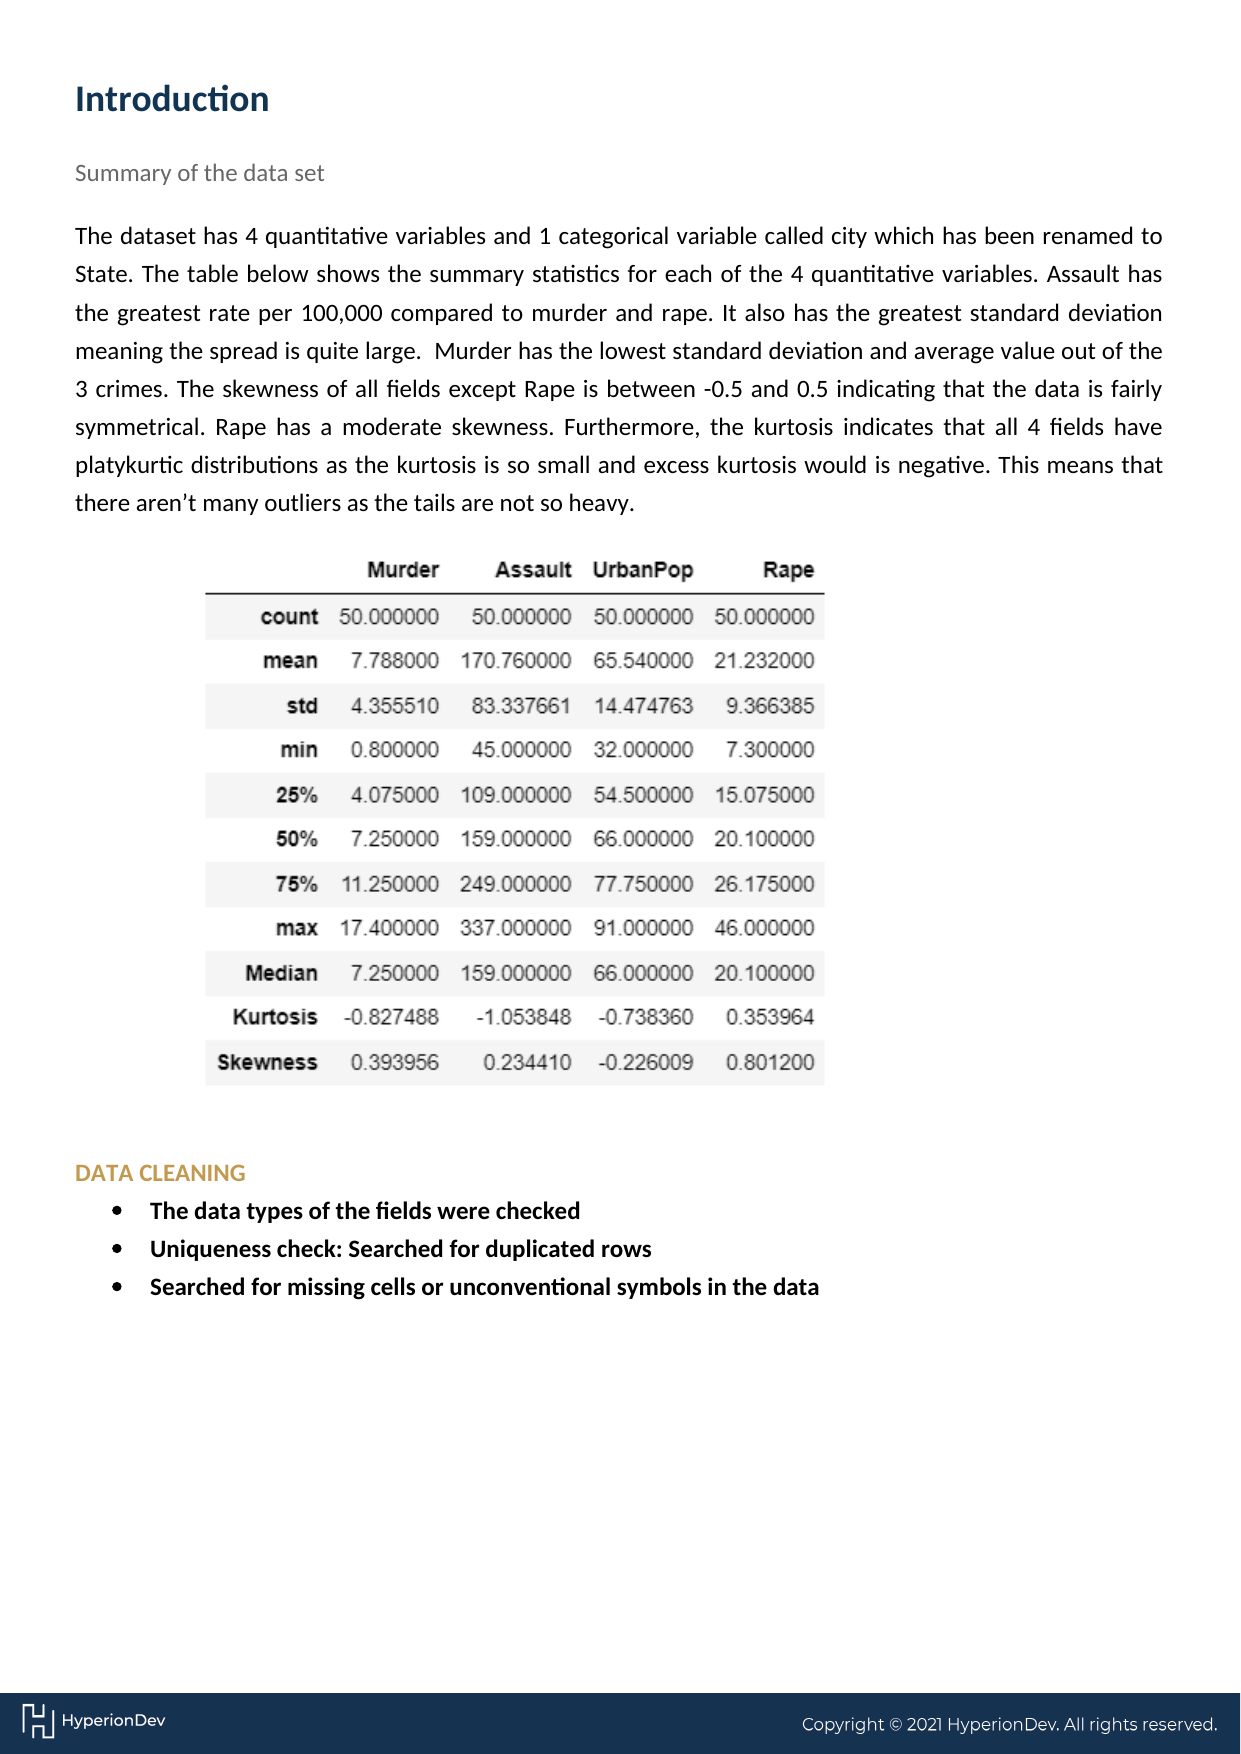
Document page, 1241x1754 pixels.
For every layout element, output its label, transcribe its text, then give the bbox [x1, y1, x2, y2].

list Uniqueness check: Searched for duplicated rows [112, 1233, 1165, 1263]
list The data types of the fields were checked [112, 1195, 1165, 1225]
picture [0, 1693, 1241, 1754]
text Summary of the data set [75, 157, 1165, 188]
text DATA CLEANING [75, 1157, 1165, 1187]
text The dataset has 4 quantitative variables and 1 categorical variable called city which has been renamed to State. The table below shows the summary statistics for each of the 4 quantitative variables. Assault has the greatest rate per 100,000 compared to murder and rape. It also has the greatest standard deviation meaning the spread is quite large. Murder has the lowest standard deviation and average value out of the 3 crimes. The skewness of all fields except Rape is between -0.5 and 0.5 indicating that the data is fairly symmetrical. Rape has a moderate skewness. Furthermore, the kurtosis indicates that all 4 fields have platykurtic distributions as the kurtosis is so small and excess kurtosis would is negative. This means that there aren’t many outliers as the tails are not so heavy. [75, 220, 1165, 518]
text Introduction [75, 75, 1165, 121]
picture [190, 551, 853, 1092]
list Searched for missing cells or unconventional symbols in the data [112, 1271, 1165, 1302]
